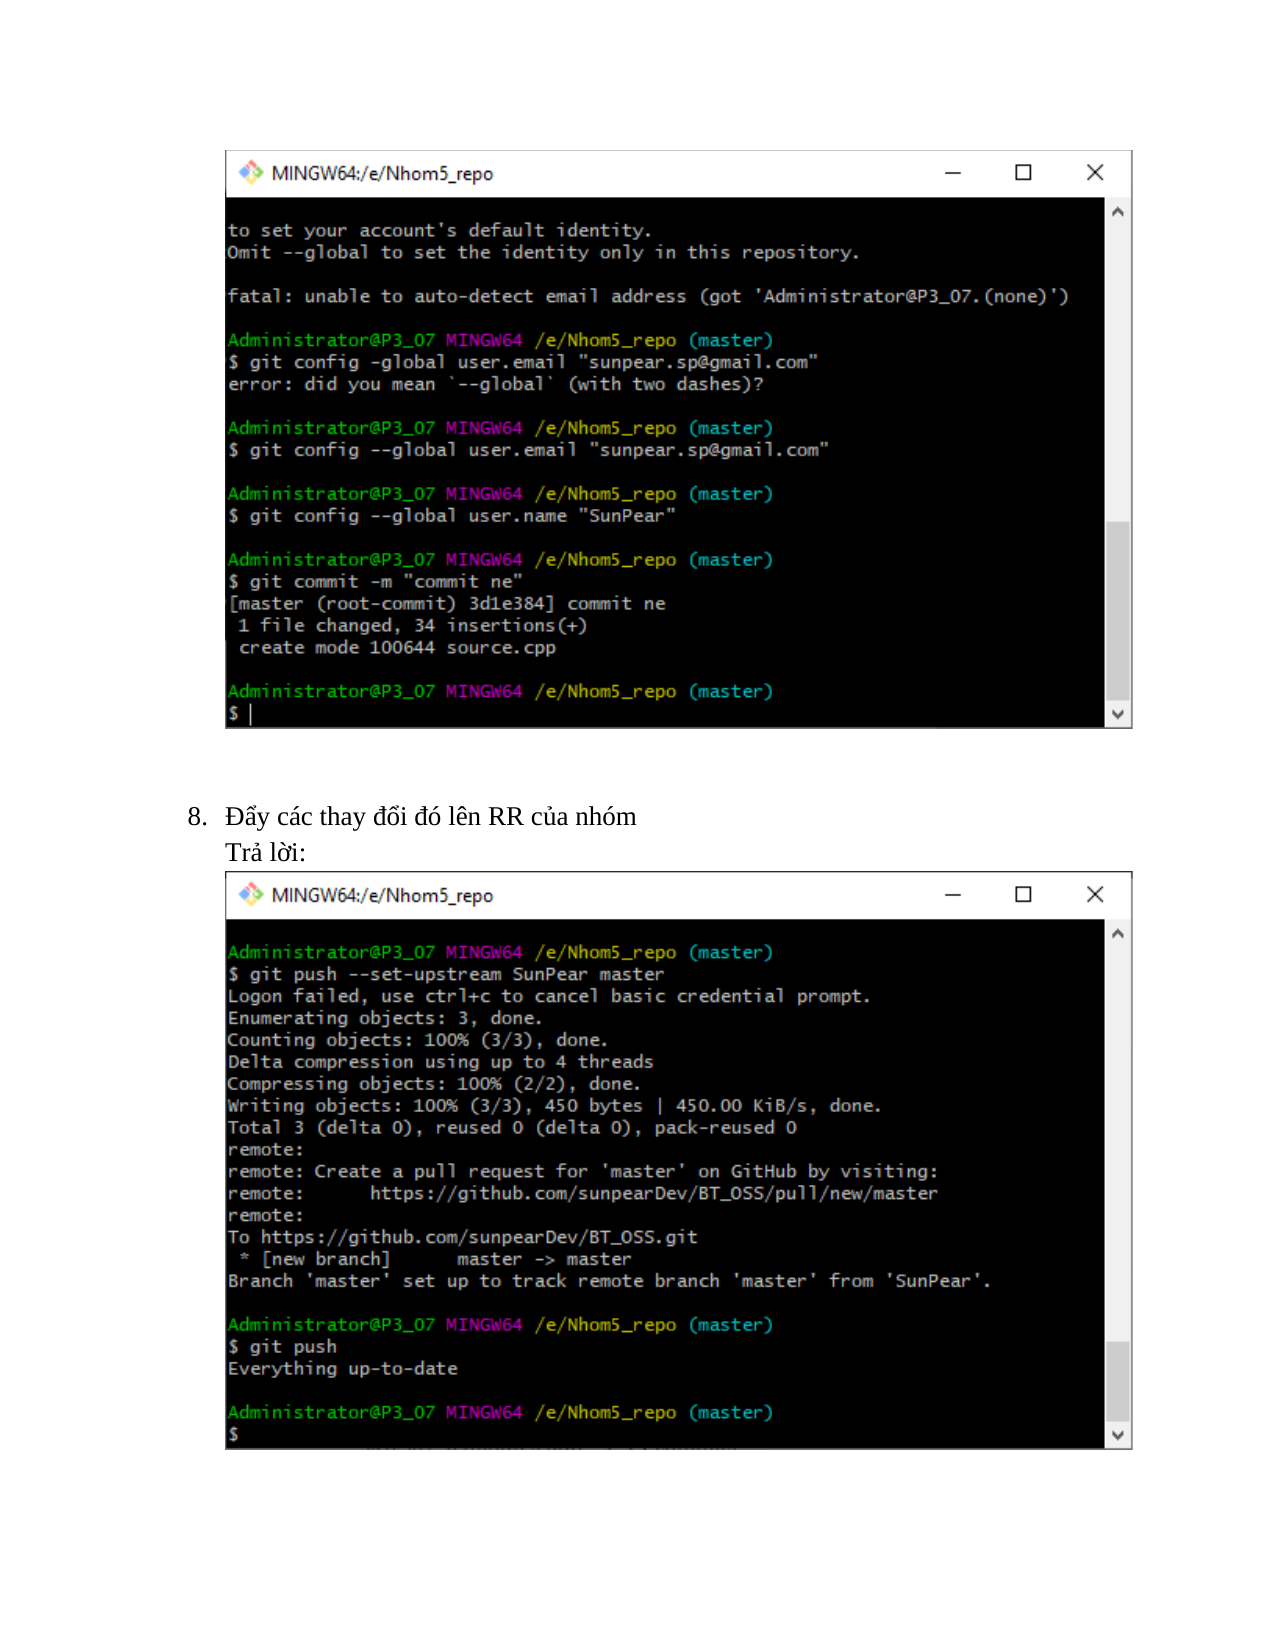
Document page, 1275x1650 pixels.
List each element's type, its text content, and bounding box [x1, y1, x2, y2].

picture [225, 150, 1133, 729]
list Đẩy các thay đổi đó lên RR của nhóm [187, 800, 1125, 831]
picture [225, 871, 1133, 1450]
list Trả lời: [225, 836, 1125, 867]
